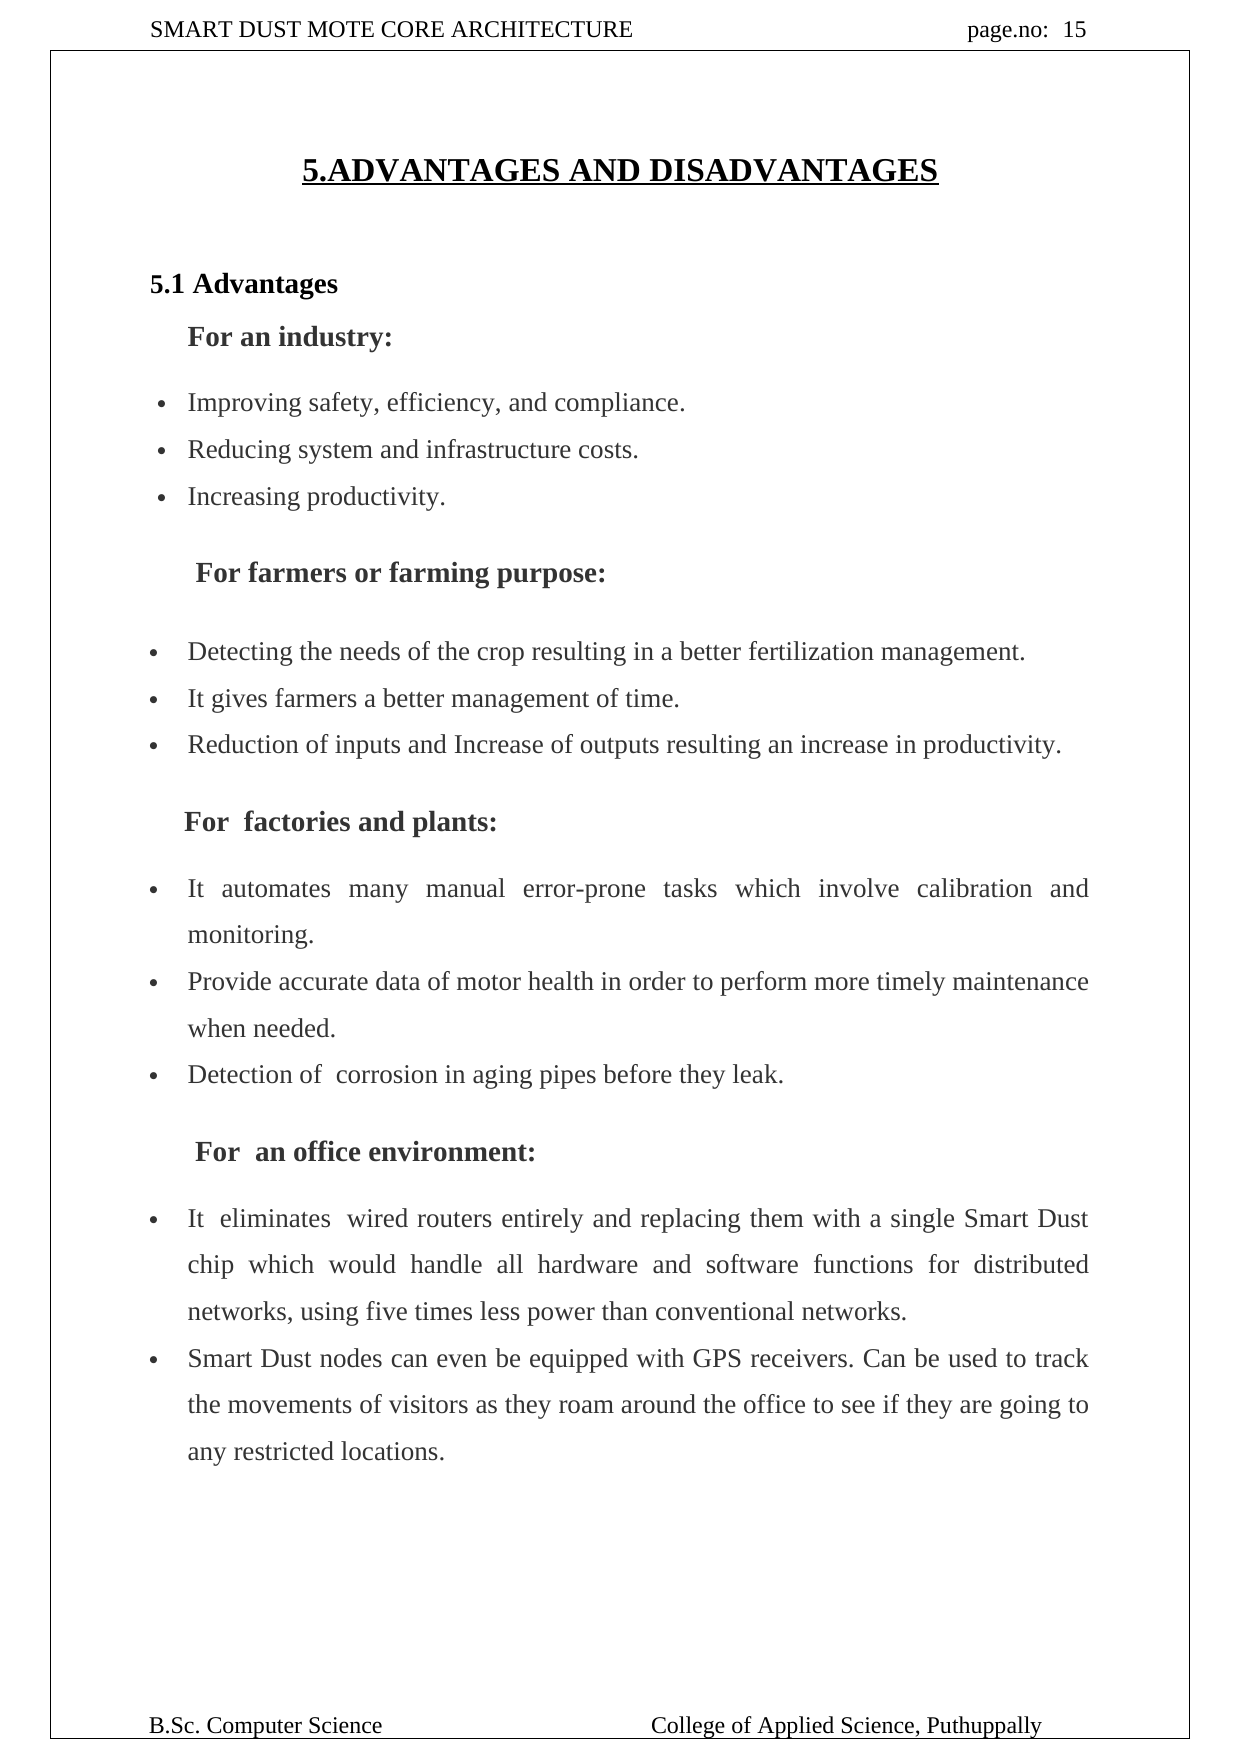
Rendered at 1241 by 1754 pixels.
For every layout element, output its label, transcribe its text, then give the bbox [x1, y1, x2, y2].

list Improving safety, efficiency, and compliance. [158, 386, 1090, 418]
list It gives farmers a better management of time. [150, 682, 1090, 713]
list Provide accurate data of motor health in order to perform more timely maintenance when needed. [150, 965, 1090, 1043]
list It eliminates wired routers entirely and replacing them with a single Smart Dust chip which would handle all hardware and software functions for distributed networks, using five times less power than conventional networks. [150, 1202, 1090, 1326]
text For factories and plants: [150, 804, 1090, 838]
list It automates many manual error-prone tasks which involve calibration and monitoring. [150, 872, 1090, 950]
list Reduction of inputs and Increase of outputs resulting an increase in productivity. [150, 728, 1090, 759]
text For an office environment: [187, 1134, 1090, 1168]
text For farmers or farming purpose: [195, 556, 1090, 589]
list Reducing system and infrastructure costs. [158, 433, 1090, 464]
list Smart Dust nodes can even be equipped with GPS receivers. Can be used to track the movements of visitors as they roam around the office to see if they are going to any restricted locations. [150, 1342, 1090, 1466]
text 5.ADVANTAGES AND DISADVANTAGES [150, 150, 1090, 188]
list For an industry: [187, 319, 1090, 352]
list Detection of corrosion in aging pipes before they leak. [150, 1058, 1090, 1090]
list Increasing productivity. [158, 480, 1090, 511]
list Detecting the needs of the crop resulting in a better fertilization management. [150, 635, 1090, 666]
text 5.1 Advantages [150, 266, 1090, 299]
